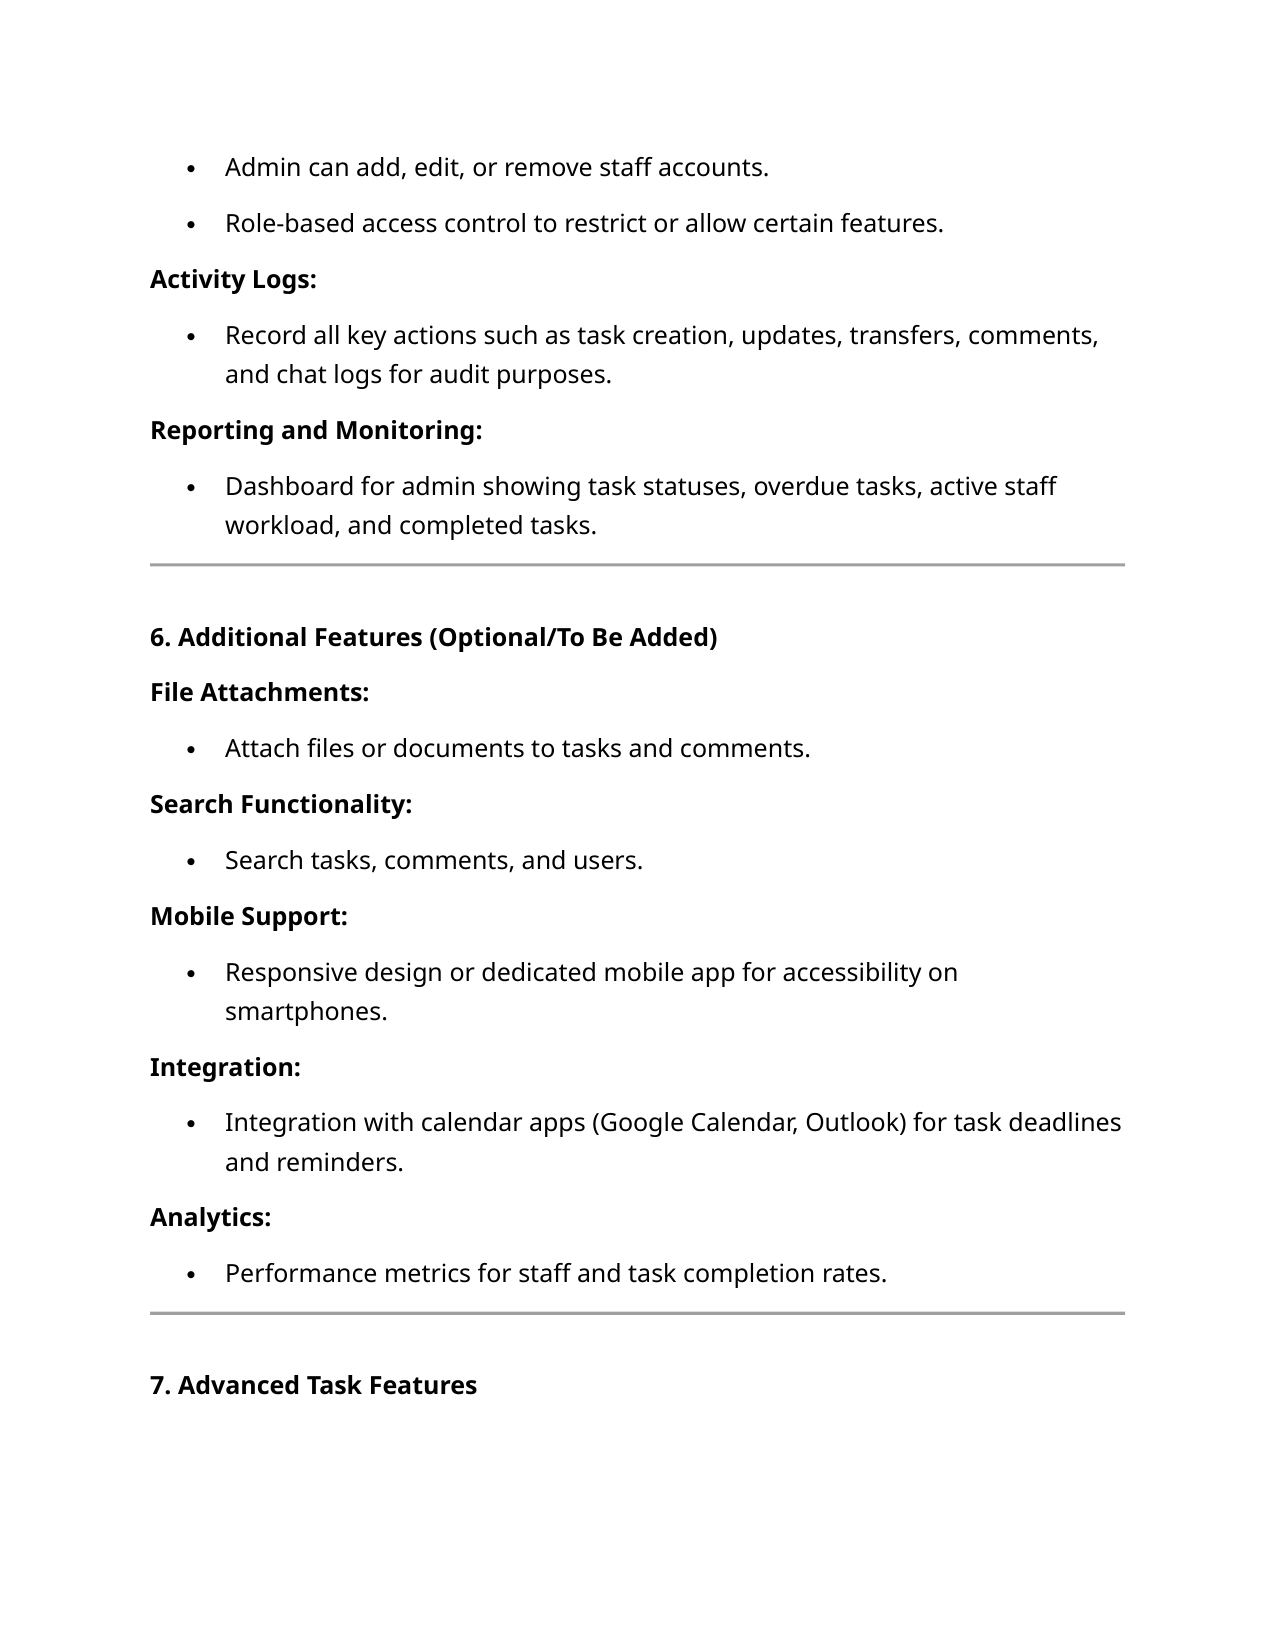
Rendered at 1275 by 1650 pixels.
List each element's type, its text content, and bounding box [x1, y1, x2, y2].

list Integration with calendar apps (Google Calendar, Outlook) for task deadlines and reminders. [187, 1105, 1125, 1178]
text Activity Logs: [150, 262, 1125, 296]
list Search tasks, comments, and users. [187, 842, 1125, 877]
text Reporting and Monitoring: [150, 412, 1125, 447]
list Role-based access control to restrict or allow certain features. [187, 206, 1125, 240]
text Mobile Support: [150, 898, 1125, 932]
list Performance metrics for staff and task completion rates. [187, 1256, 1125, 1290]
list Dashboard for admin showing task statuses, overdue tasks, active staff workload, and completed tasks. [187, 468, 1125, 542]
text File Attachments: [150, 675, 1125, 709]
list Admin can add, edit, or remove staff accounts. [187, 150, 1125, 184]
text 7. Advanced Task Features [150, 1367, 1125, 1402]
text Analytics: [150, 1200, 1125, 1234]
list Record all key actions such as task creation, updates, transfers, comments, and chat logs for audit purposes. [187, 317, 1125, 391]
text Search Functionality: [150, 787, 1125, 821]
text 6. Additional Features (Optional/To Be Added) [150, 619, 1125, 653]
list Responsive design or dedicated mobile app for accessibility on smartphones. [187, 954, 1125, 1027]
list Attach files or documents to tasks and comments. [187, 731, 1125, 765]
text Integration: [150, 1049, 1125, 1083]
